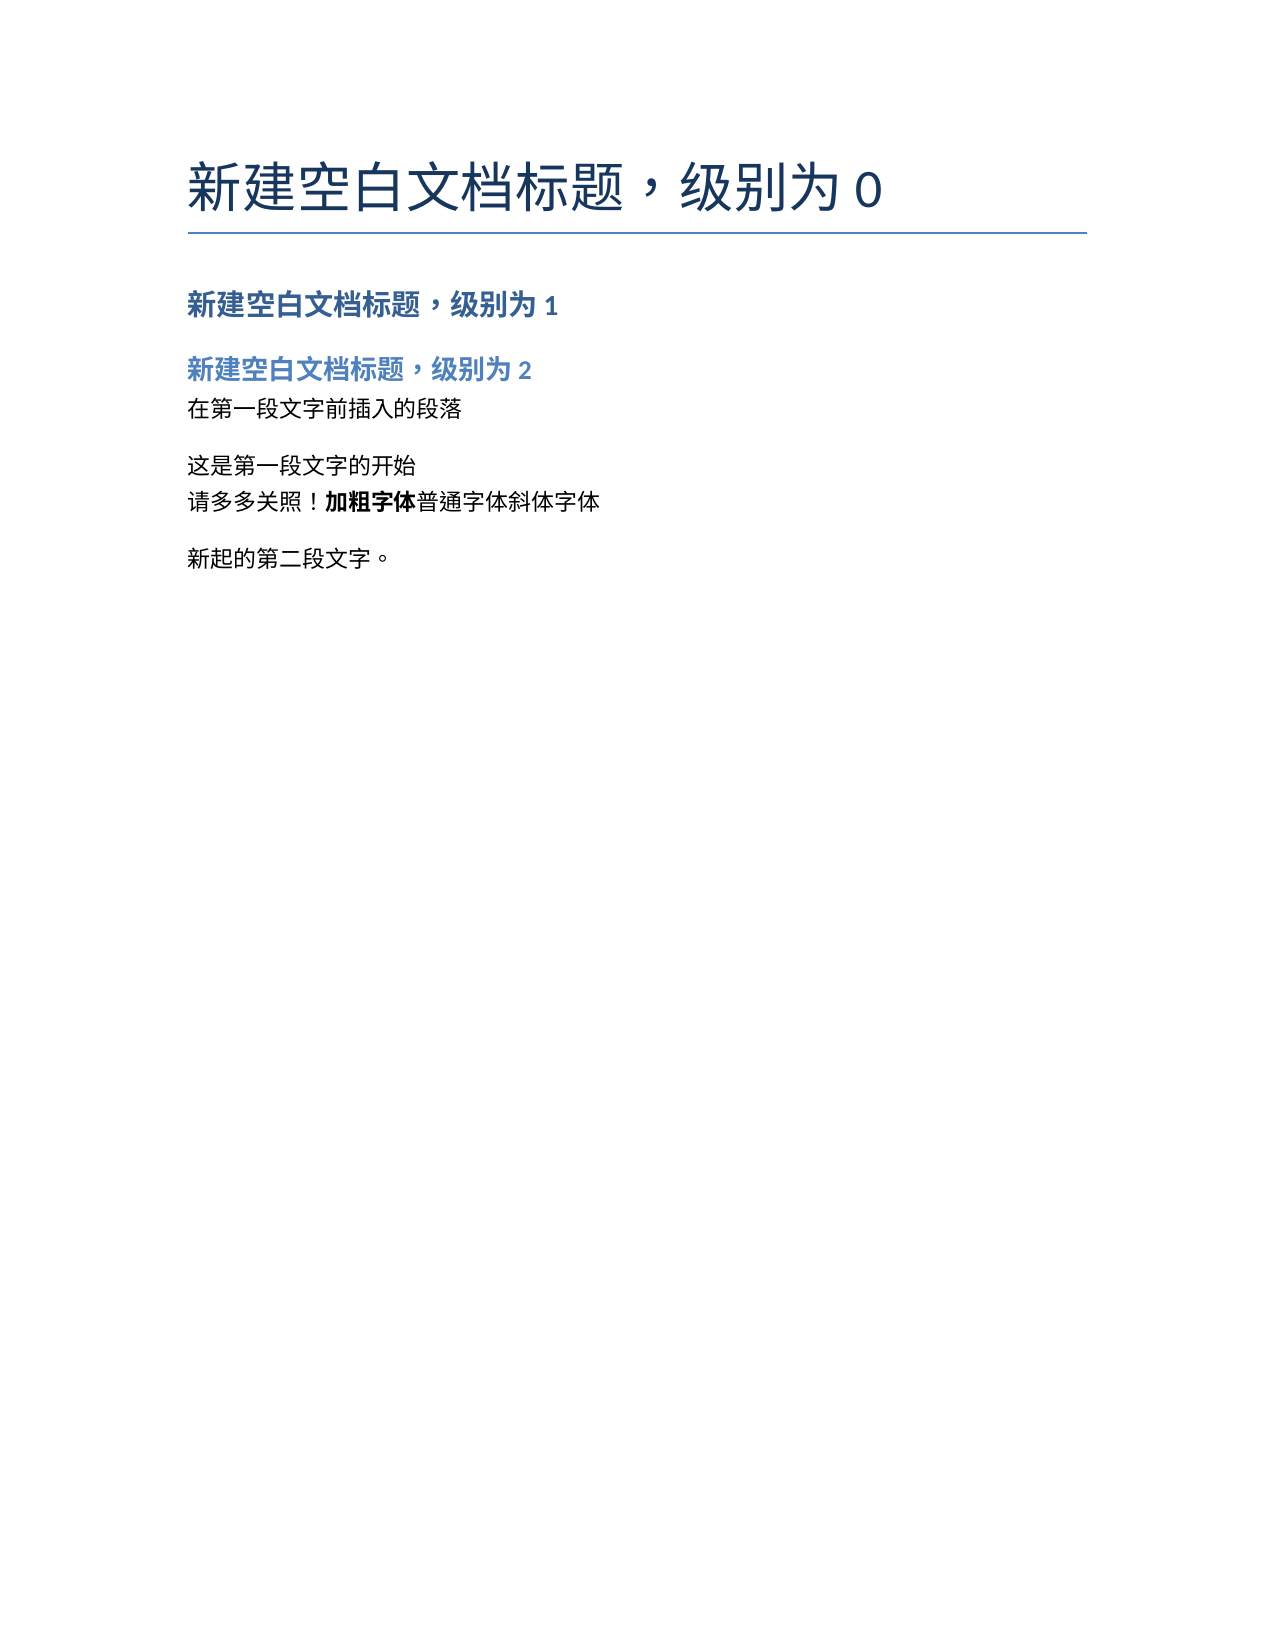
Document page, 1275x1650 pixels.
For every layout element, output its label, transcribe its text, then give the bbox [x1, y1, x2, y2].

text 这是第一段文字的开始 请多多关照！加粗字体普通字体斜体字体 [187, 450, 1087, 517]
subtitle 新建空白文档标题，级别为2 [187, 351, 1087, 387]
title 新建空白文档标题，级别为0 [187, 150, 1087, 234]
subtitle 新建空白文档标题，级别为1 [187, 284, 1087, 324]
text 在第一段文字前插入的段落 [187, 393, 1087, 424]
text 新起的第二段文字。 [187, 542, 1087, 574]
